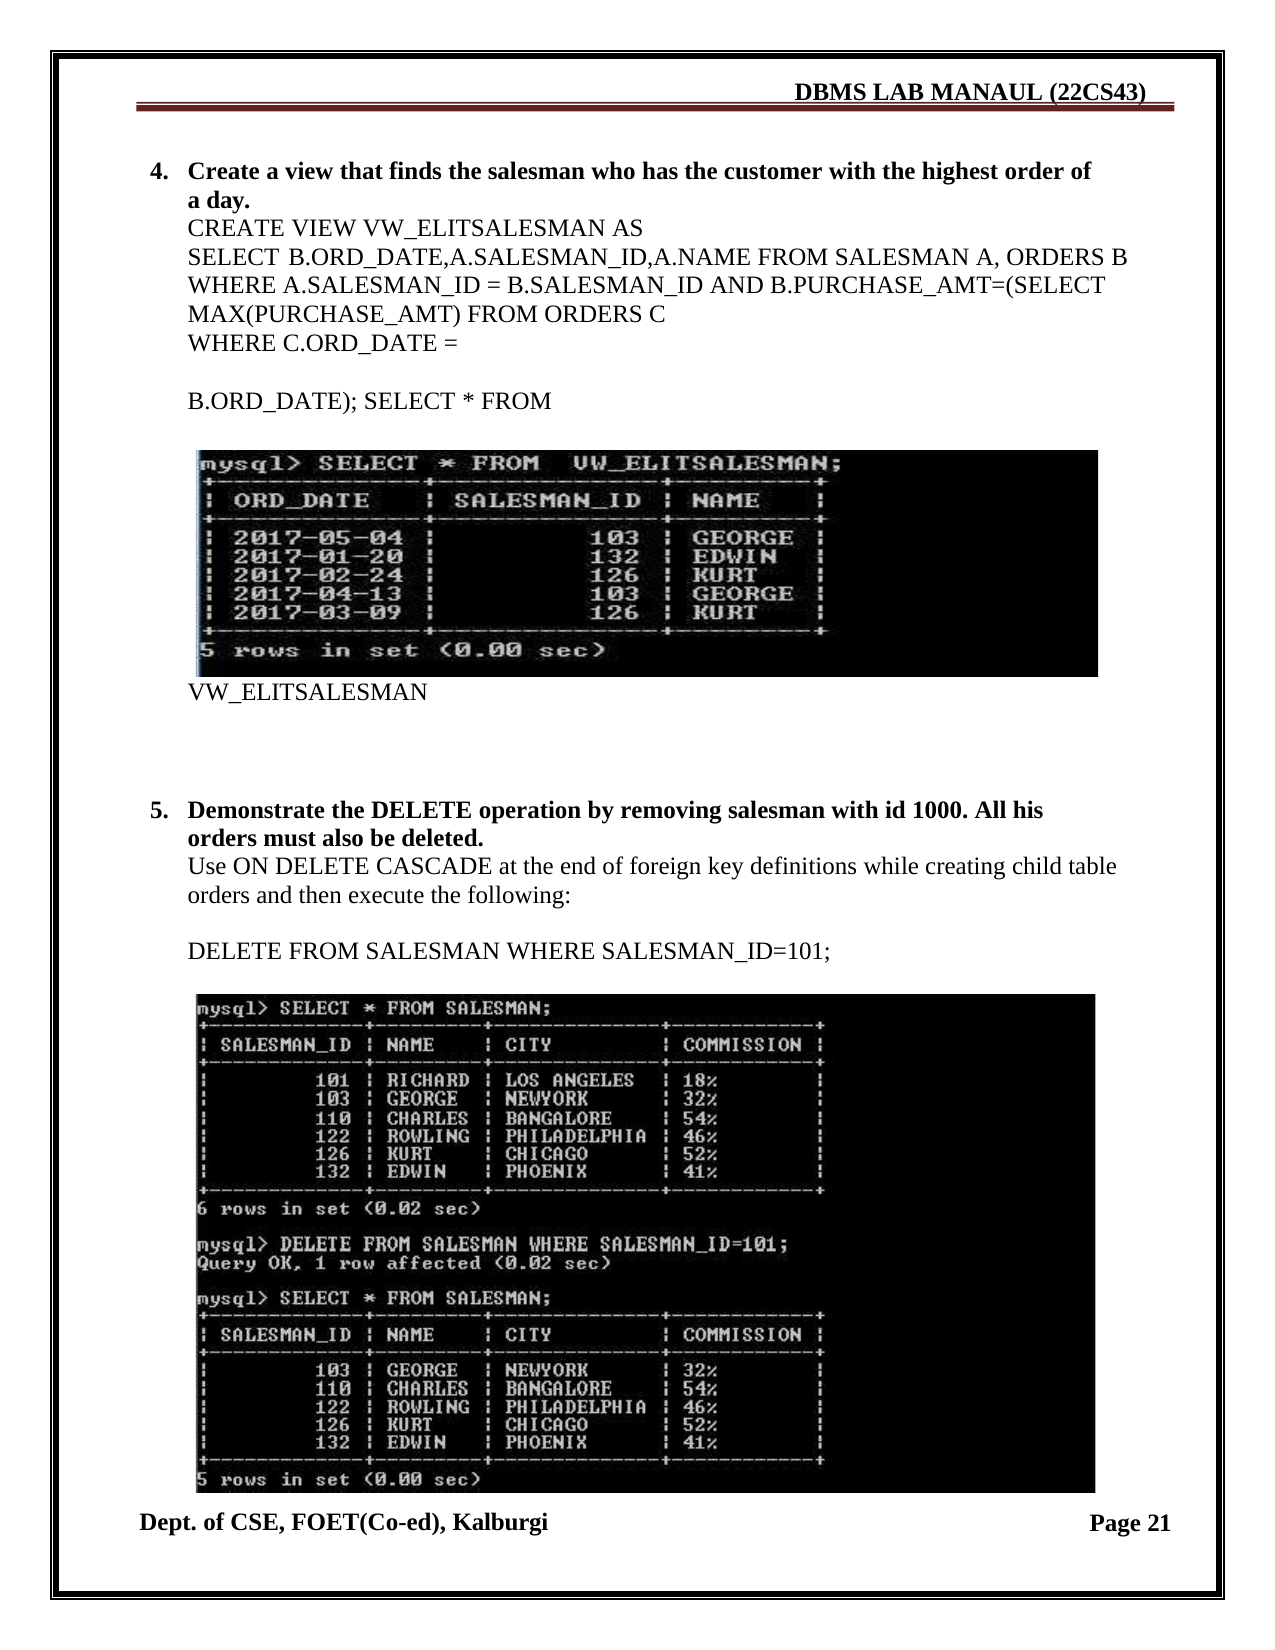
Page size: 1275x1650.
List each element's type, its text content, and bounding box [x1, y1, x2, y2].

list Create a view that finds the salesman who has the customer with the highest order of a day. [150, 157, 1105, 213]
text CREATE VIEW VW_ELITSALESMAN AS [187, 213, 1200, 242]
picture [195, 994, 1096, 1493]
text Use ON DELETE CASCADE at the end of foreign key definitions while creating child table orders and then execute the following: [187, 852, 1132, 909]
picture [632, 450, 1099, 677]
text WHERE C.ORD_DATE = B.ORD_DATE); SELECT * FROM VW_ELITSALESMAN [187, 328, 632, 705]
text DELETE FROM SALESMAN WHERE SALESMAN_ID=101; [187, 936, 1200, 964]
list Demonstrate the DELETE operation by removing salesman with id 1000. All his orders must also be deleted. [150, 795, 1113, 852]
text SELECT B.ORD_DATE,A.SALESMAN_ID,A.NAME FROM SALESMAN A, ORDERS B WHERE A.SALESMAN_ID = B.SALESMAN_ID AND B.PURCHASE_AMT=(SELECT MAX(PURCHASE_AMT) FROM ORDERS C [187, 242, 1200, 328]
